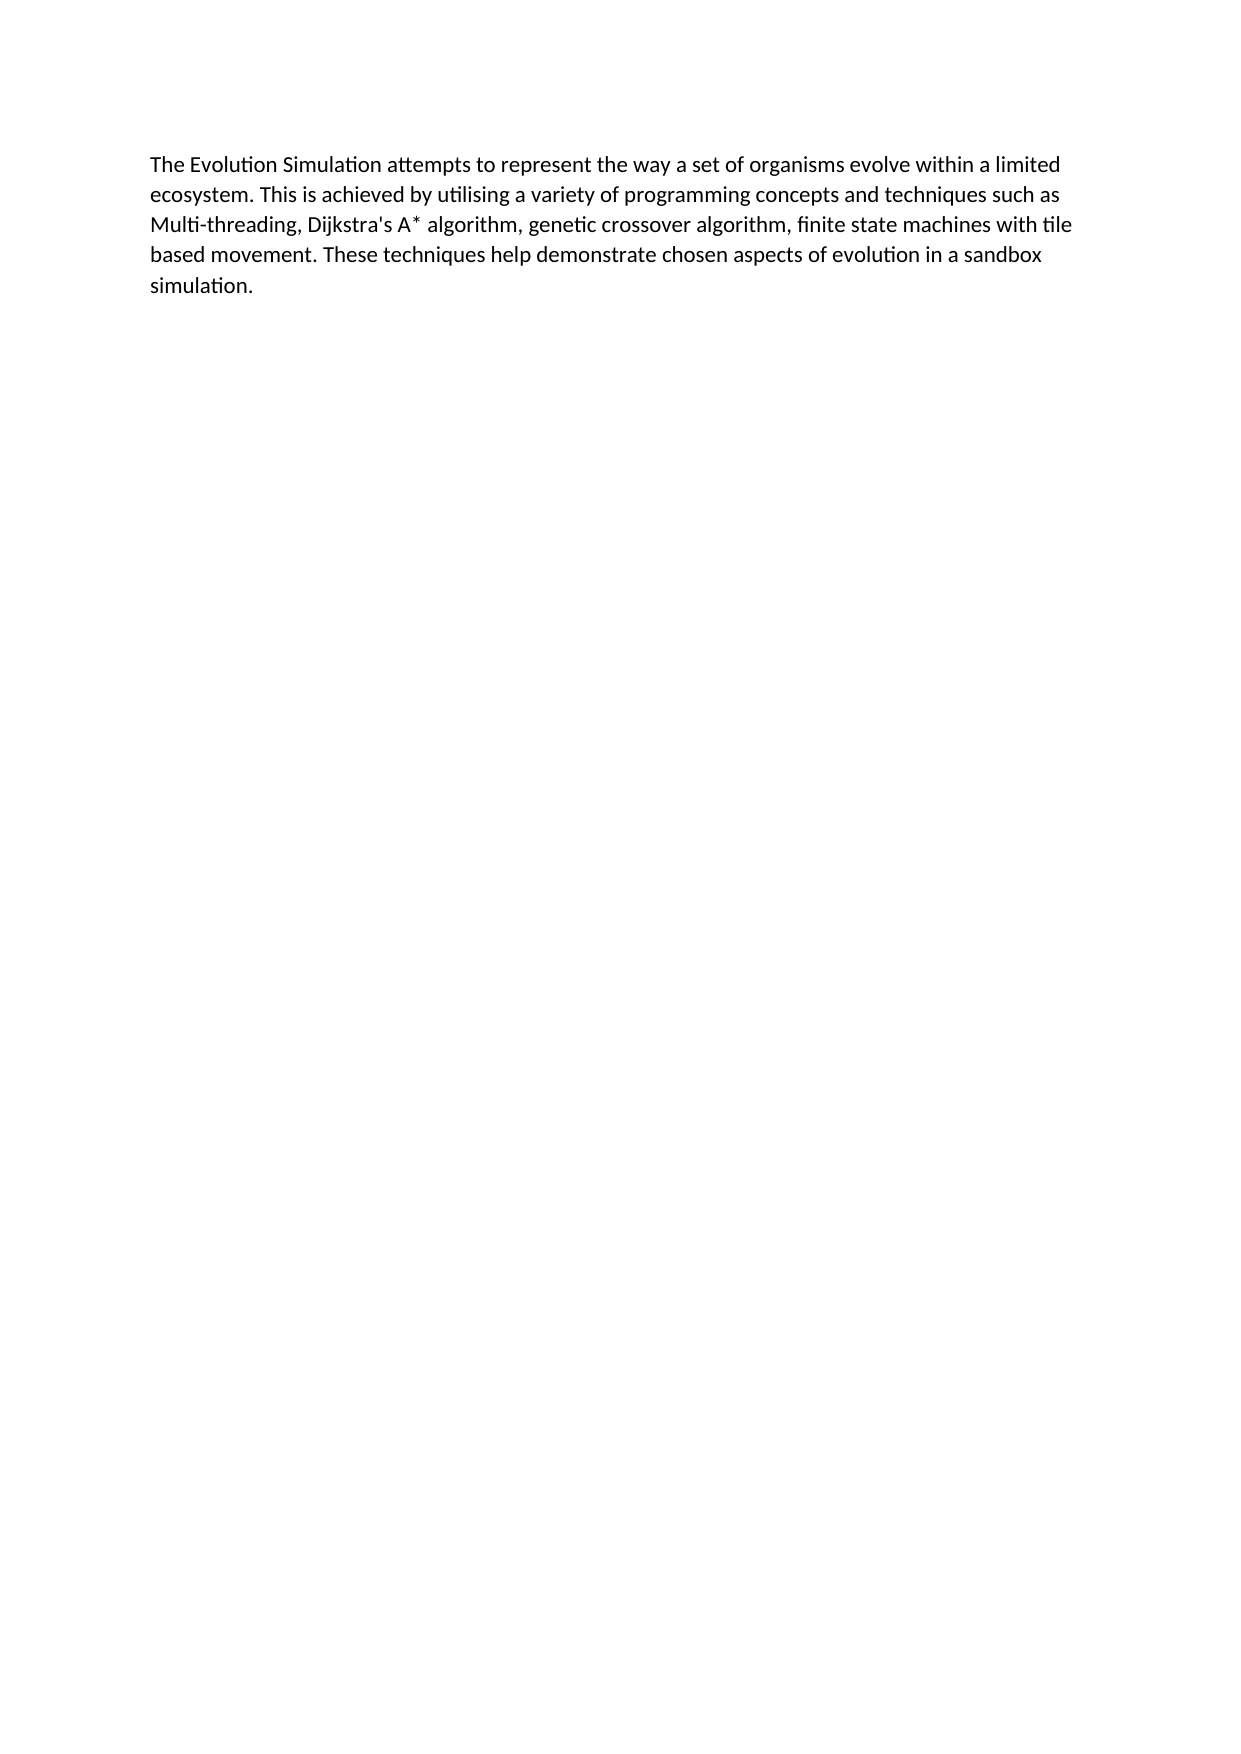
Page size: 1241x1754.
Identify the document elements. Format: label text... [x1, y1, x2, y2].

text The Evolution Simulation attempts to represent the way a set of organisms evolve within a limited ecosystem. This is achieved by utilising a variety of programming concepts and techniques such as Multi-threading, Dijkstra's A* algorithm, genetic crossover algorithm, finite state machines with tile based movement. These techniques help demonstrate chosen aspects of evolution in a sandbox simulation. [150, 150, 1090, 299]
